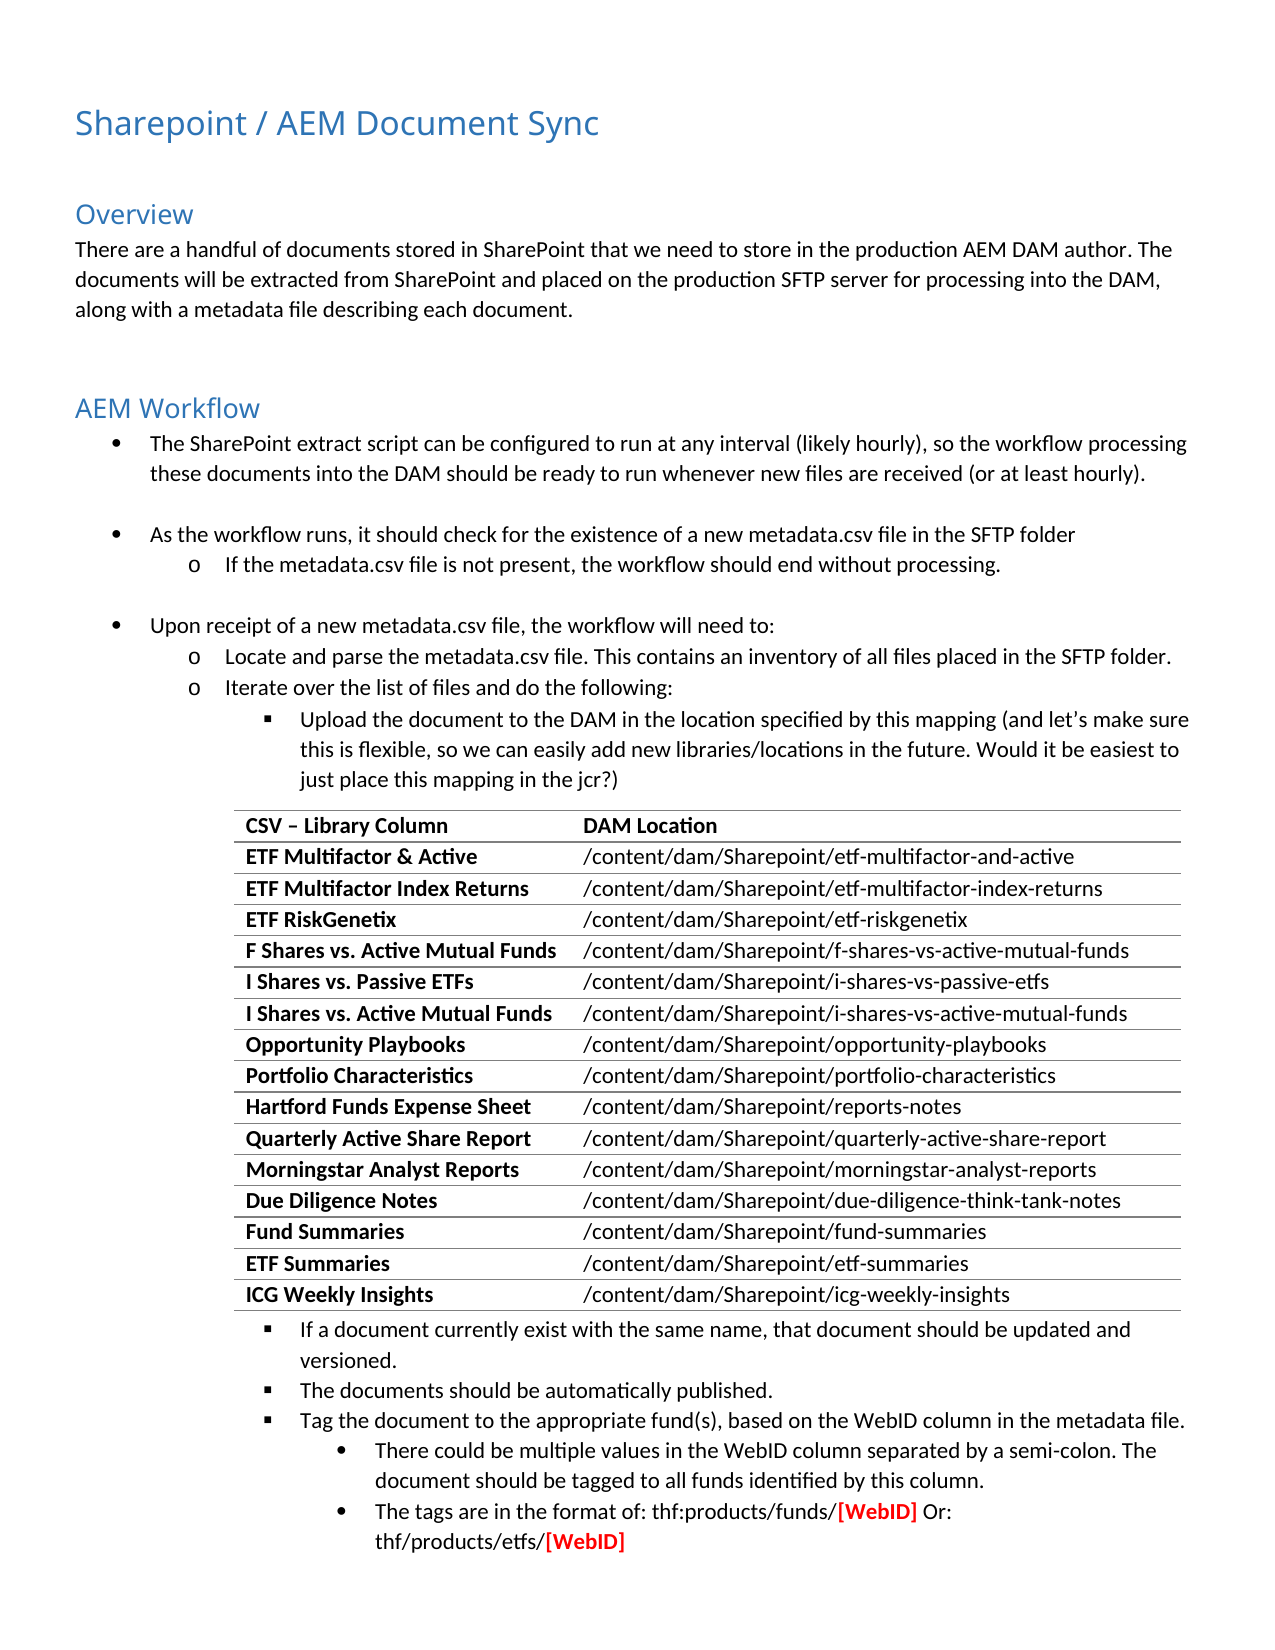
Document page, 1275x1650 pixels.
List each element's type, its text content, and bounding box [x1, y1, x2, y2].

table_cell /content/dam/Sharepoint/i-shares-vs-passive-etfs [572, 968, 1181, 998]
table_cell /content/dam/Sharepoint/opportunity-playbooks [572, 1030, 1181, 1060]
table_cell /content/dam/Sharepoint/etf-riskgenetix [572, 905, 1181, 935]
table_cell Portfolio Characteristics [234, 1061, 572, 1091]
table_cell /content/dam/Sharepoint/etf-multifactor-index-returns [572, 874, 1181, 904]
table_cell /content/dam/Sharepoint/reports-notes [572, 1093, 1181, 1123]
table_cell Due Diligence Notes [234, 1186, 572, 1216]
subtitle AEM Workflow [75, 389, 1200, 426]
table_cell Quarterly Active Share Report [234, 1124, 572, 1154]
table_cell Fund Summaries [234, 1218, 572, 1248]
table_cell Opportunity Playbooks [234, 1030, 572, 1060]
list The documents should be automatically published. [262, 1376, 1200, 1404]
text There are a handful of documents stored in SharePoint that we need to store in the production AEM DAM author. The documents will be extracted from SharePoint and placed on the production SFTP server for processing into the DAM, along with a metadata file describing each document. [75, 235, 1200, 323]
list Tag the document to the appropriate fund(s), based on the WebID column in the metadata file. [262, 1406, 1200, 1434]
list If a document currently exist with the same name, that document should be updated and versioned. [262, 826, 1200, 1374]
table_cell /content/dam/Sharepoint/etf-summaries [572, 1249, 1181, 1279]
list The SharePoint extract script can be configured to run at any interval (likely hourly), so the workflow processing these documents into the DAM should be ready to run whenever new files are received (or at least hourly). [112, 429, 1200, 487]
table_cell Hartford Funds Expense Sheet [234, 1093, 572, 1123]
table_cell ICG Weekly Insights [234, 1280, 572, 1310]
list If the metadata.csv file is not present, the workflow should end without processing. [187, 550, 1200, 579]
list Iterate over the list of files and do the following: [187, 673, 1200, 702]
list There could be multiple values in the WebID column separated by a semi-colon. The document should be tagged to all funds identified by this column. [337, 1436, 1200, 1495]
table_header CSV – Library Column [234, 811, 572, 841]
table_cell ETF Summaries [234, 1249, 572, 1279]
list The tags are in the format of: thf:products/funds/[WebID] Or: thf/products/etfs/[WebID] [337, 1497, 1200, 1555]
table_cell /content/dam/Sharepoint/i-shares-vs-active-mutual-funds [572, 999, 1181, 1029]
table_cell /content/dam/Sharepoint/etf-multifactor-and-active [572, 843, 1181, 873]
table_cell /content/dam/Sharepoint/morningstar-analyst-reports [572, 1155, 1181, 1185]
table_cell /content/dam/Sharepoint/portfolio-characteristics [572, 1061, 1181, 1091]
table_cell Morningstar Analyst Reports [234, 1155, 572, 1185]
table_cell /content/dam/Sharepoint/f-shares-vs-active-mutual-funds [572, 936, 1181, 966]
table_cell /content/dam/Sharepoint/icg-weekly-insights [572, 1280, 1181, 1310]
subtitle Overview [75, 195, 1200, 232]
table_cell ETF Multifactor Index Returns [234, 874, 572, 904]
table_cell F Shares vs. Active Mutual Funds [234, 936, 572, 966]
list Upon receipt of a new metadata.csv file, the workflow will need to: [112, 612, 1200, 639]
table_cell /content/dam/Sharepoint/quarterly-active-share-report [572, 1124, 1181, 1154]
table_cell ETF Multifactor & Active [234, 843, 572, 873]
list Upload the document to the DAM in the location specified by this mapping (and let’s make sure this is flexible, so we can easily add new libraries/locations in the future. Would it be easiest to just place this mapping in the jcr?) [262, 705, 1200, 793]
table_cell /content/dam/Sharepoint/fund-summaries [572, 1218, 1181, 1248]
table_cell ETF RiskGenetix [234, 905, 572, 935]
table_cell I Shares vs. Passive ETFs [234, 968, 572, 998]
list Locate and parse the metadata.csv file. This contains an inventory of all files placed in the SFTP folder. [187, 642, 1200, 671]
table_cell I Shares vs. Active Mutual Funds [234, 999, 572, 1029]
table_header DAM Location [572, 811, 1181, 841]
list As the workflow runs, it should check for the existence of a new metadata.csv file in the SFTP folder [112, 520, 1200, 548]
table_cell /content/dam/Sharepoint/due-diligence-think-tank-notes [572, 1186, 1181, 1216]
